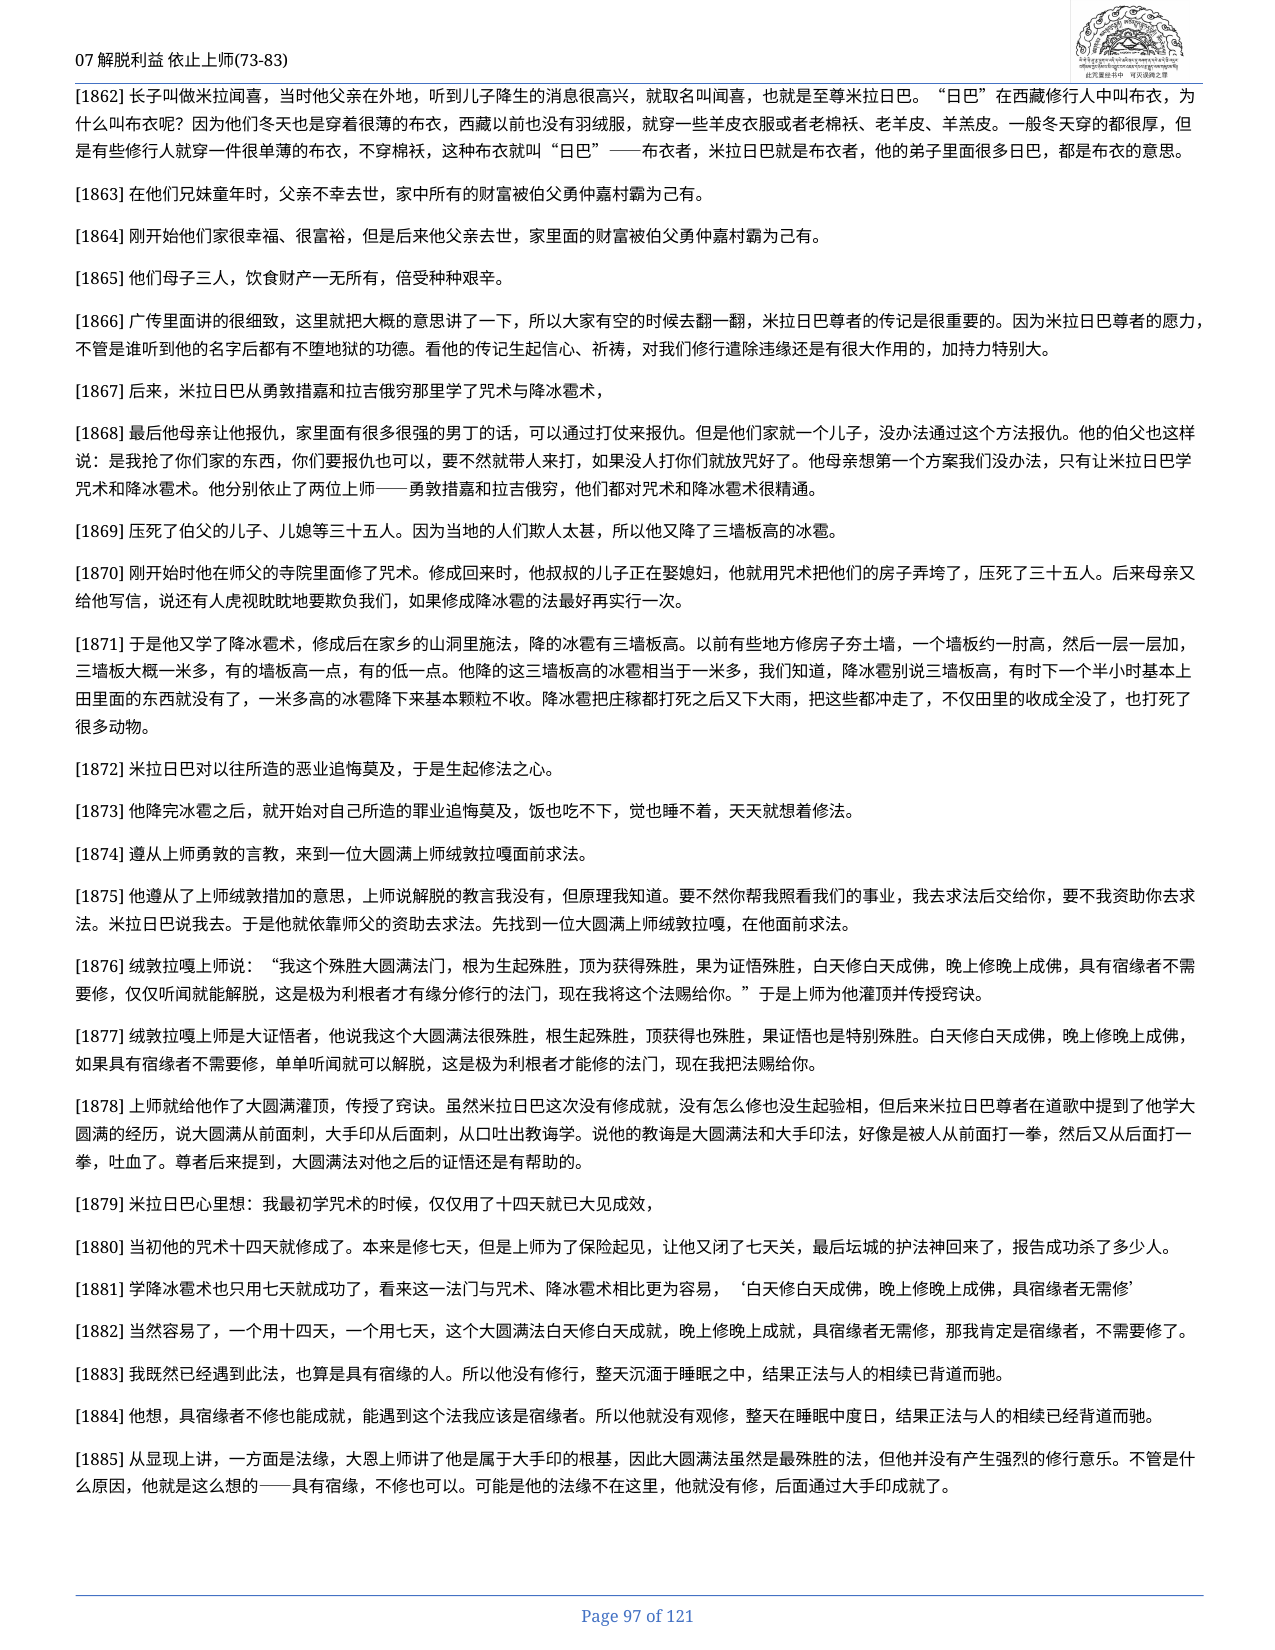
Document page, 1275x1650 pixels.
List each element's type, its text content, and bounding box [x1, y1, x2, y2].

text [1865] 他们母子三人，饮食财产一无所有，倍受种种艰辛。 [75, 265, 1200, 289]
text [1876] 绒敦拉嘎上师说：“我这个殊胜大圆满法门，根为生起殊胜，顶为获得殊胜，果为证悟殊胜，白天修白天成佛，晚上修晚上成佛，具有宿缘者不需要修，仅仅听闻就能解脱，这是极为利根者才有缘分修行的法门，现在我将这个法赐给你。”于是上师为他灌顶并传授窍诀。 [75, 953, 1200, 1005]
text [1863] 在他们兄妹童年时，父亲不幸去世，家中所有的财富被伯父勇仲嘉村霸为己有。 [75, 181, 1200, 205]
text [1873] 他降完冰雹之后，就开始对自己所造的罪业追悔莫及，饭也吃不下，觉也睡不着，天天就想着修法。 [75, 798, 1200, 823]
text [1870] 刚开始时他在师父的寺院里面修了咒术。修成回来时，他叔叔的儿子正在娶媳妇，他就用咒术把他们的房子弄垮了，压死了三十五人。后来母亲又给他写信，说还有人虎视眈眈地要欺负我们，如果修成降冰雹的法最好再实行一次。 [75, 560, 1200, 612]
text [1875] 他遵从了上师绒敦措加的意思，上师说解脱的教言我没有，但原理我知道。要不然你帮我照看我们的事业，我去求法后交给你，要不我资助你去求法。米拉日巴说我去。于是他就依靠师父的资助去求法。先找到一位大圆满上师绒敦拉嘎，在他面前求法。 [75, 883, 1200, 935]
text [1867] 后来，米拉日巴从勇敦措嘉和拉吉俄穷那里学了咒术与降冰雹术， [75, 378, 1200, 402]
text [1871] 于是他又学了降冰雹术，修成后在家乡的山洞里施法，降的冰雹有三墙板高。以前有些地方修房子夯土墙，一个墙板约一肘高，然后一层一层加，三墙板大概一米多，有的墙板高一点，有的低一点。他降的这三墙板高的冰雹相当于一米多，我们知道，降冰雹别说三墙板高，有时下一个半小时基本上田里面的东西就没有了，一米多高的冰雹降下来基本颗粒不收。降冰雹把庄稼都打死之后又下大雨，把这些都冲走了，不仅田里的收成全没了，也打死了很多动物。 [75, 631, 1200, 738]
text [1881] 学降冰雹术也只用七天就成功了，看来这一法门与咒术、降冰雹术相比更为容易，‘白天修白天成佛，晚上修晚上成佛，具宿缘者无需修’ [75, 1276, 1200, 1300]
text [1874] 遵从上师勇敦的言教，来到一位大圆满上师绒敦拉嘎面前求法。 [75, 841, 1200, 865]
text [1862] 长子叫做米拉闻喜，当时他父亲在外地，听到儿子降生的消息很高兴，就取名叫闻喜，也就是至尊米拉日巴。“日巴”在西藏修行人中叫布衣，为什么叫布衣呢？因为他们冬天也是穿着很薄的布衣，西藏以前也没有羽绒服，就穿一些羊皮衣服或者老棉袄、老羊皮、羊羔皮。一般冬天穿的都很厚，但是有些修行人就穿一件很单薄的布衣，不穿棉袄，这种布衣就叫“日巴”——布衣者，米拉日巴就是布衣者，他的弟子里面很多日巴，都是布衣的意思。 [75, 83, 1200, 162]
text [1878] 上师就给他作了大圆满灌顶，传授了窍诀。虽然米拉日巴这次没有修成就，没有怎么修也没生起验相，但后来米拉日巴尊者在道歌中提到了他学大圆满的经历，说大圆满从前面刺，大手印从后面刺，从口吐出教诲学。说他的教诲是大圆满法和大手印法，好像是被人从前面打一拳，然后又从后面打一拳，吐血了。尊者后来提到，大圆满法对他之后的证悟还是有帮助的。 [75, 1093, 1200, 1173]
text [1868] 最后他母亲让他报仇，家里面有很多很强的男丁的话，可以通过打仗来报仇。但是他们家就一个儿子，没办法通过这个方法报仇。他的伯父也这样说：是我抢了你们家的东西，你们要报仇也可以，要不然就带人来打，如果没人打你们就放咒好了。他母亲想第一个方案我们没办法，只有让米拉日巴学咒术和降冰雹术。他分别依止了两位上师——勇敦措嘉和拉吉俄穷，他们都对咒术和降冰雹术很精通。 [75, 420, 1200, 500]
text [1872] 米拉日巴对以往所造的恶业追悔莫及，于是生起修法之心。 [75, 756, 1200, 780]
text [1880] 当初他的咒术十四天就修成了。本来是修七天，但是上师为了保险起见，让他又闭了七天关，最后坛城的护法神回来了，报告成功杀了多少人。 [75, 1234, 1200, 1258]
text [1869] 压死了伯父的儿子、儿媳等三十五人。因为当地的人们欺人太甚，所以他又降了三墙板高的冰雹。 [75, 518, 1200, 542]
picture [1070, 0, 1190, 83]
text [1866] 广传里面讲的很细致，这里就把大概的意思讲了一下，所以大家有空的时候去翻一翻，米拉日巴尊者的传记是很重要的。因为米拉日巴尊者的愿力，不管是谁听到他的名字后都有不堕地狱的功德。看他的传记生起信心、祈祷，对我们修行遣除违缘还是有很大作用的，加持力特别大。 [75, 308, 1200, 360]
text [1864] 刚开始他们家很幸福、很富裕，但是后来他父亲去世，家里面的财富被伯父勇仲嘉村霸为己有。 [75, 223, 1200, 247]
text [1885] 从显现上讲，一方面是法缘，大恩上师讲了他是属于大手印的根基，因此大圆满法虽然是最殊胜的法，但他并没有产生强烈的修行意乐。不管是什么原因，他就是这么想的——具有宿缘，不修也可以。可能是他的法缘不在这里，他就没有修，后面通过大手印成就了。 [75, 1446, 1200, 1498]
text [1882] 当然容易了，一个用十四天，一个用七天，这个大圆满法白天修白天成就，晚上修晚上成就，具宿缘者无需修，那我肯定是宿缘者，不需要修了。 [75, 1318, 1200, 1343]
text [1879] 米拉日巴心里想：我最初学咒术的时候，仅仅用了十四天就已大见成效， [75, 1191, 1200, 1216]
text [1884] 他想，具宿缘者不修也能成就，能遇到这个法我应该是宿缘者。所以他就没有观修，整天在睡眠中度日，结果正法与人的相续已经背道而驰。 [75, 1403, 1200, 1428]
text [1883] 我既然已经遇到此法，也算是具有宿缘的人。所以他没有修行，整天沉湎于睡眠之中，结果正法与人的相续已背道而驰。 [75, 1361, 1200, 1385]
text [1877] 绒敦拉嘎上师是大证悟者，他说我这个大圆满法很殊胜，根生起殊胜，顶获得也殊胜，果证悟也是特别殊胜。白天修白天成佛，晚上修晚上成佛，如果具有宿缘者不需要修，单单听闻就可以解脱，这是极为利根者才能修的法门，现在我把法赐给你。 [75, 1023, 1200, 1075]
